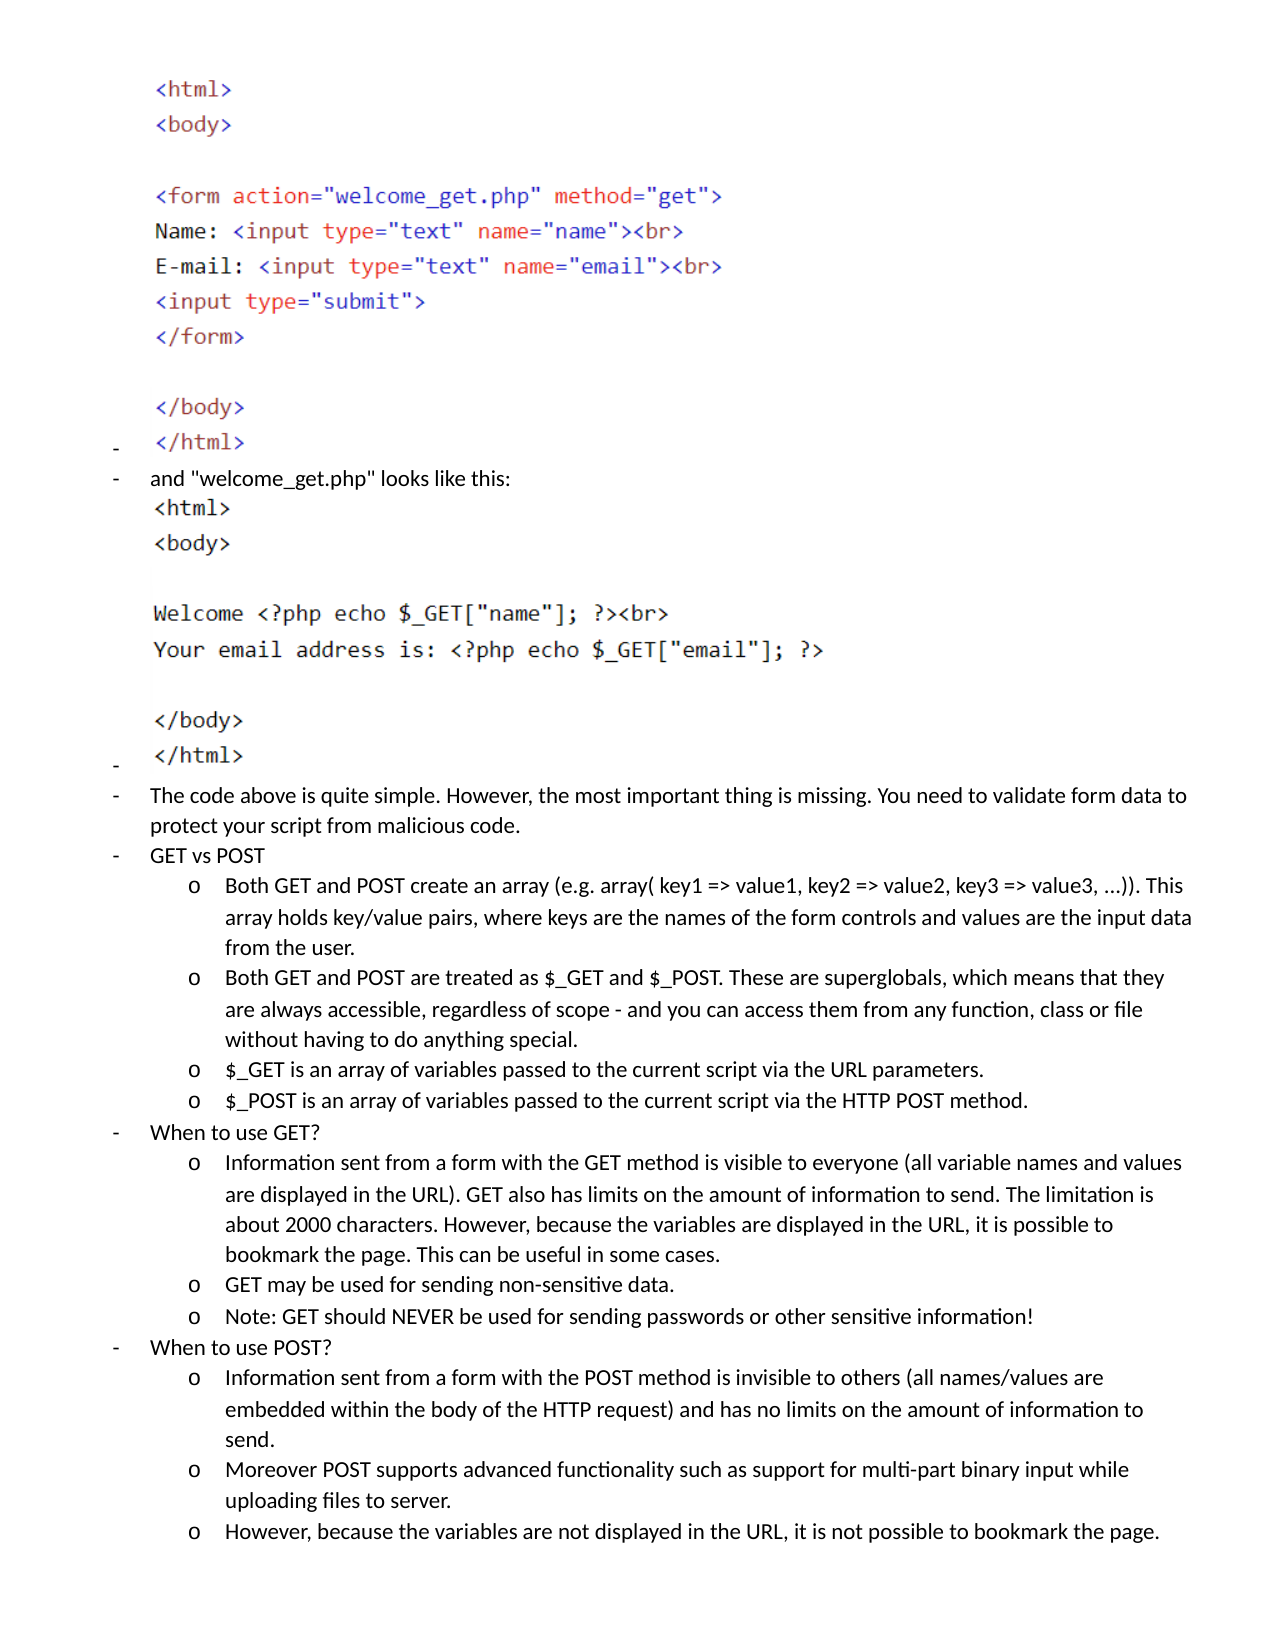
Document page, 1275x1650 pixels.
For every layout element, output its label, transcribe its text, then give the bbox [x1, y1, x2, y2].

list Both GET and POST create an array (e.g. array( key1 => value1, key2 => value2, key3 => value3, ...)). This array holds key/value pairs, where keys are the names of the form controls and values are the input data from the user. [187, 872, 1200, 961]
picture [150, 494, 839, 774]
list When to use GET? [112, 1118, 1200, 1146]
list Both GET and POST are treated as $_GET and $_POST. These are superglobals, which means that they are always accessible, regardless of scope - and you can access them from any function, class or file without having to do anything special. [187, 963, 1200, 1053]
list Information sent from a form with the GET method is visible to everyone (all variable names and values are displayed in the URL). GET also has limits on the amount of information to send. The limitation is about 2000 characters. However, because the variables are displayed in the URL, it is possible to bookmark the page. This can be useful in some cases. [187, 1148, 1200, 1268]
list $_GET is an array of variables passed to the current script via the URL parameters. [187, 1055, 1200, 1084]
list and "welcome_get.php" looks like this: [112, 464, 1200, 492]
list Note: GET should NEVER be used for sending passwords or other sensitive information! [187, 1302, 1200, 1331]
list However, because the variables are not displayed in the URL, it is not possible to bookmark the page. [187, 1517, 1200, 1546]
list The code above is quite simple. However, the most important thing is missing. You need to validate form data to protect your script from malicious code. [112, 781, 1200, 839]
list Information sent from a form with the POST method is invisible to others (all names/values are embedded within the body of the HTTP request) and has no limits on the amount of information to send. [187, 1363, 1200, 1453]
list GET may be used for sending non-sensitive data. [187, 1270, 1200, 1299]
list $_POST is an array of variables passed to the current script via the HTTP POST method. [187, 1087, 1200, 1116]
list When to use POST? [112, 1333, 1200, 1361]
list Moreover POST supports advanced functionality such as support for multi-part binary input while uploading files to server. [187, 1455, 1200, 1514]
list GET vs POST [112, 841, 1200, 869]
picture [150, 75, 742, 457]
